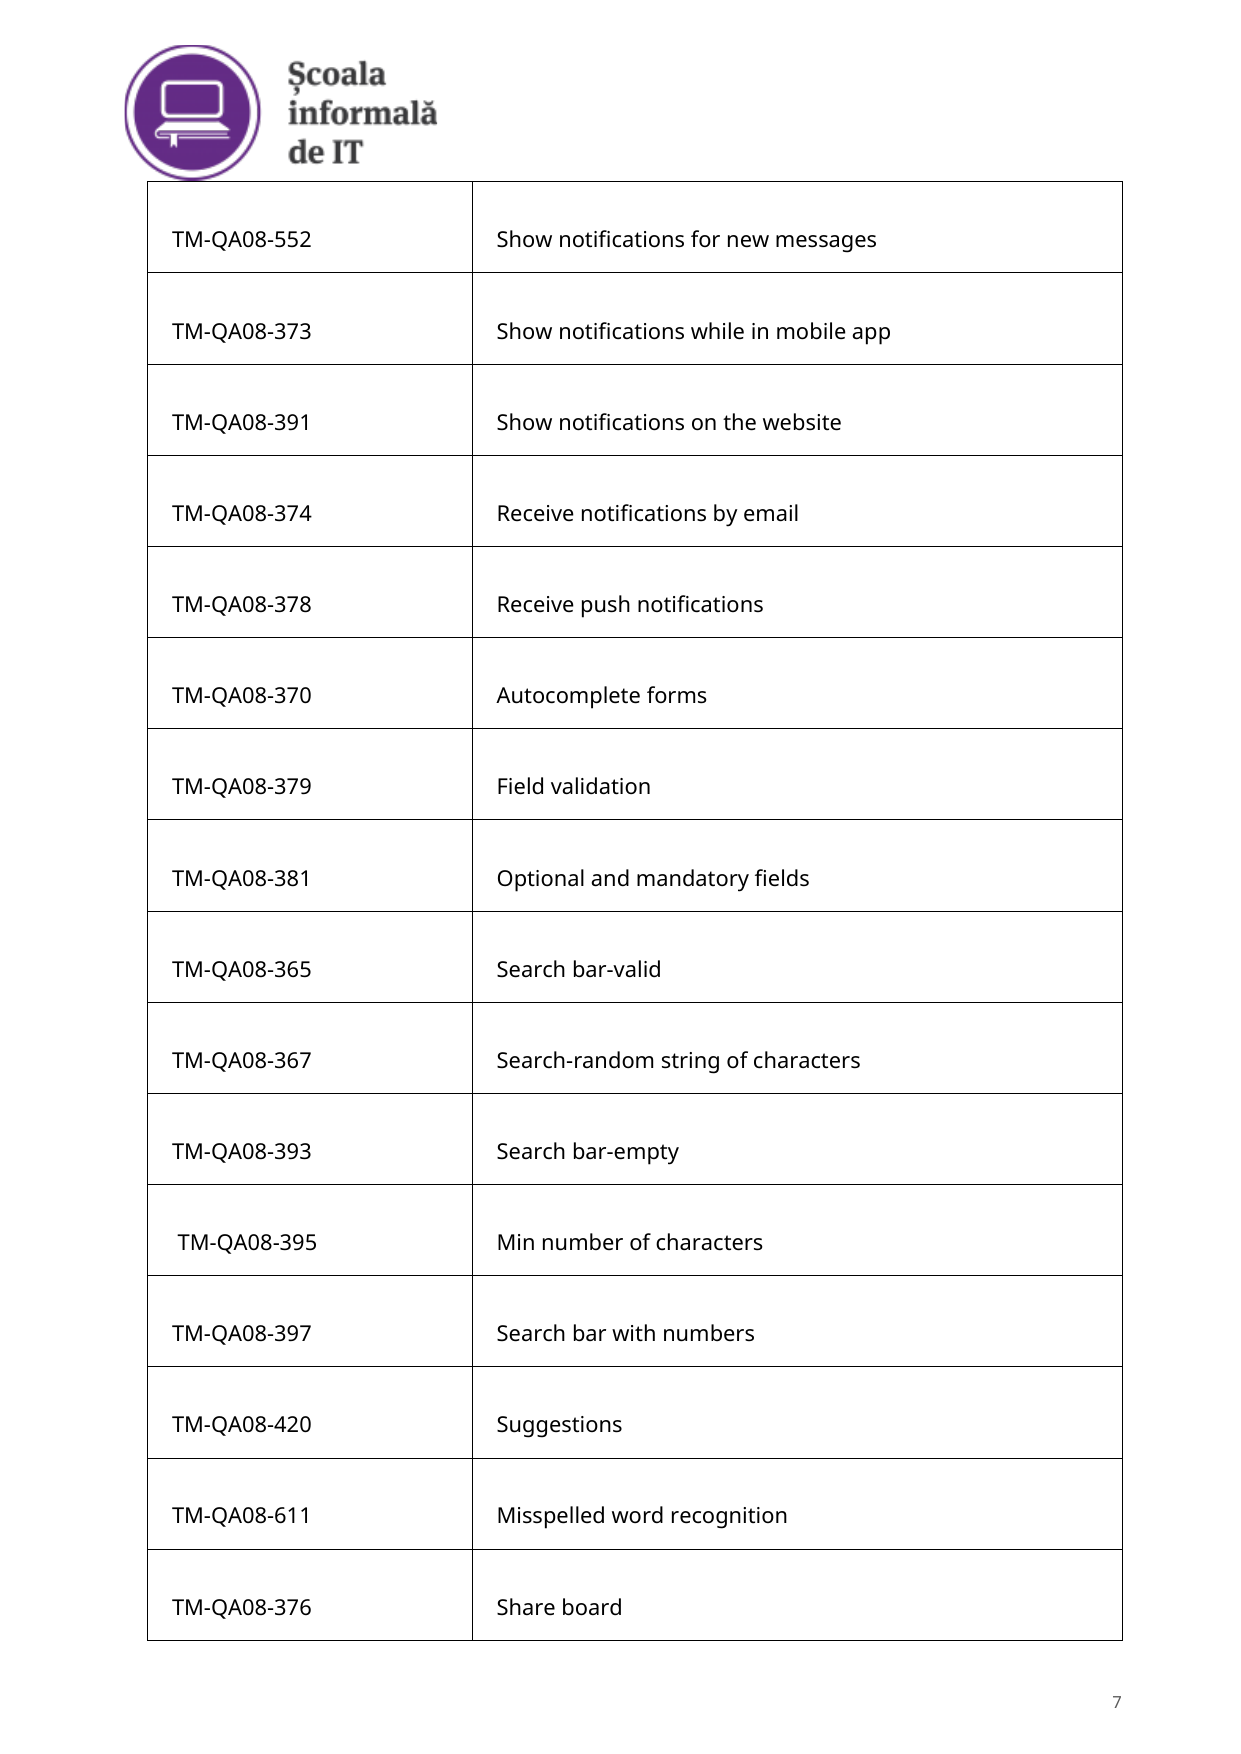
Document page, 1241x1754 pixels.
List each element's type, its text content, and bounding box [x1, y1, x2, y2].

table_cell Search bar with numbers [473, 1276, 1122, 1366]
table_cell TM-QA08-395 [148, 1185, 472, 1275]
table_cell TM-QA08-379 [148, 729, 472, 819]
table_cell TM-QA08-381 [148, 820, 472, 911]
table_cell Min number of characters [473, 1185, 1122, 1275]
table_cell Suggestions [473, 1367, 1122, 1457]
table_cell Misspelled word recognition [473, 1459, 1122, 1548]
table_cell Show notifications for new messages [473, 182, 1122, 272]
table_cell TM-QA08-365 [148, 912, 472, 1002]
table_cell Receive push notifications [473, 547, 1122, 637]
table_cell TM-QA08-552 [148, 182, 472, 272]
table_cell TM-QA08-391 [148, 365, 472, 455]
table_cell TM-QA08-611 [148, 1459, 472, 1548]
table_cell TM-QA08-420 [148, 1367, 472, 1457]
table_cell TM-QA08-393 [148, 1094, 472, 1184]
table_cell Share board [473, 1550, 1122, 1640]
table_cell TM-QA08-378 [148, 547, 472, 637]
table_cell Search-random string of characters [473, 1003, 1122, 1093]
table_cell Autocomplete forms [473, 638, 1122, 728]
picture [124, 45, 438, 181]
table_cell TM-QA08-367 [148, 1003, 472, 1093]
table_cell TM-QA08-370 [148, 638, 472, 728]
table_cell TM-QA08-373 [148, 273, 472, 364]
table_cell Field validation [473, 729, 1122, 819]
table_cell TM-QA08-374 [148, 456, 472, 546]
table_cell Search bar-empty [473, 1094, 1122, 1184]
table_cell TM-QA08-376 [148, 1550, 472, 1640]
table_cell TM-QA08-397 [148, 1276, 472, 1366]
table_cell Show notifications while in mobile app [473, 273, 1122, 364]
table_cell Search bar-valid [473, 912, 1122, 1002]
table_cell Receive notifications by email [473, 456, 1122, 546]
table_cell Show notifications on the website [473, 365, 1122, 455]
table_cell Optional and mandatory fields [473, 820, 1122, 911]
